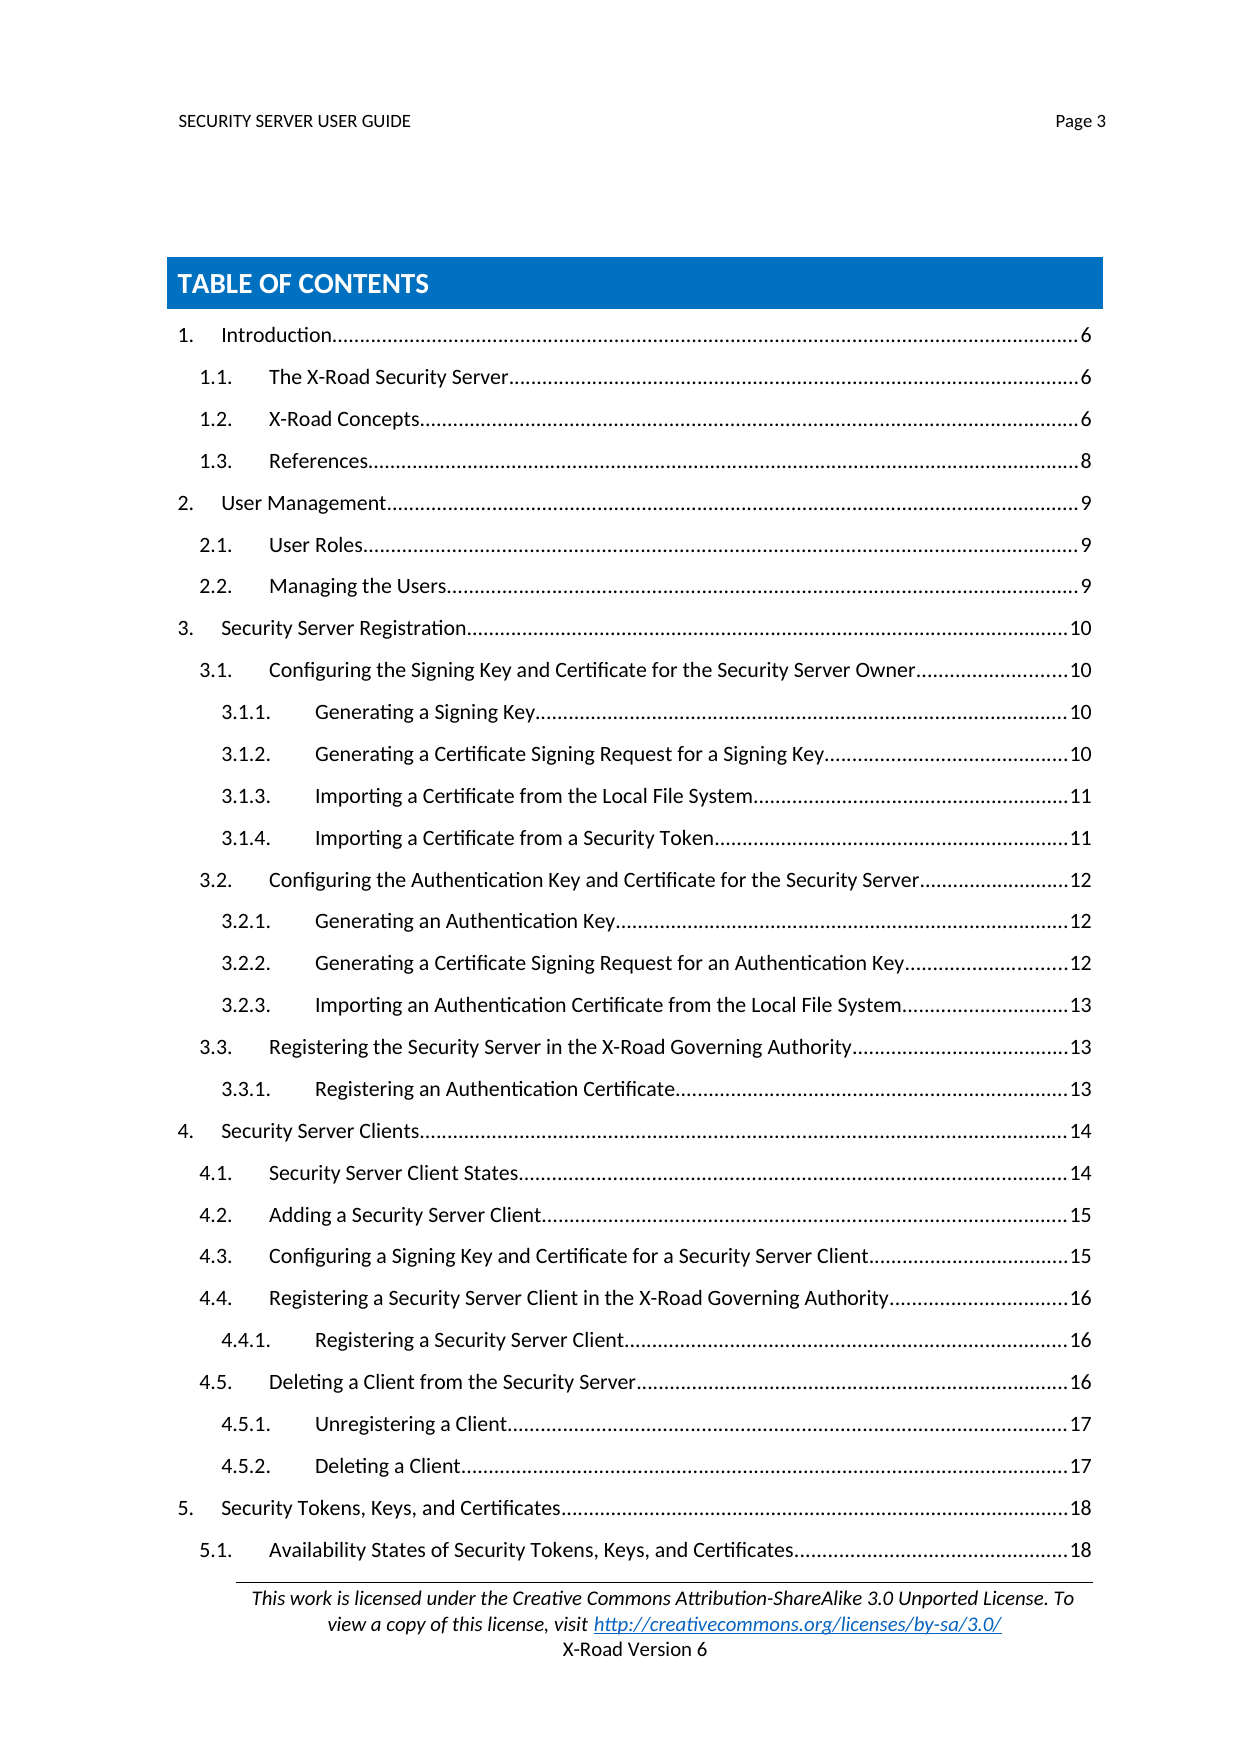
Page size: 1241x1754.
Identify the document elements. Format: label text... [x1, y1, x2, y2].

text 4.5.2. Deleting a Client 17 [221, 1452, 1093, 1479]
text 2.2. Managing the Users 9 [199, 573, 1093, 599]
text 3.2.1. Generating an Authentication Key 12 [221, 908, 1093, 934]
text 3. Security Server Registration 10 [177, 614, 1093, 641]
text 3.1.3. Importing a Certificate from the Local File System 11 [221, 782, 1093, 809]
text 3.2. Configuring the Authentication Key and Certificate for the Security Server 12 [199, 866, 1093, 892]
text 3.1.2. Generating a Certificate Signing Request for a Signing Key 10 [221, 740, 1093, 767]
text 3.1.1. Generating a Signing Key 10 [221, 698, 1093, 725]
text 2. User Management 9 [177, 489, 1093, 516]
text 4.1. Security Server Client States 14 [199, 1159, 1093, 1186]
text 1.2. X-Road Concepts 6 [199, 405, 1093, 432]
text 3.3. Registering the Security Server in the X-Road Governing Authority 13 [199, 1033, 1093, 1060]
text 3.1.4. Importing a Certificate from a Security Token 11 [221, 824, 1093, 851]
text 4. Security Server Clients 14 [177, 1117, 1093, 1144]
text 3.3.1. Registering an Authentication Certificate 13 [221, 1075, 1093, 1102]
subtitle Table of Contents [173, 263, 1097, 303]
text 2.1. User Roles 9 [199, 531, 1093, 557]
text 1.3. References 8 [199, 447, 1093, 474]
text 3.2.3. Importing an Authentication Certificate from the Local File System 13 [221, 991, 1093, 1018]
text 4.4. Registering a Security Server Client in the X-Road Governing Authority 16 [199, 1284, 1093, 1311]
text 4.3. Configuring a Signing Key and Certificate for a Security Server Client 15 [199, 1243, 1093, 1269]
text 4.5.1. Unregistering a Client 17 [221, 1410, 1093, 1437]
text 3.2.2. Generating a Certificate Signing Request for an Authentication Key 12 [221, 949, 1093, 976]
text 4.2. Adding a Security Server Client 15 [199, 1201, 1093, 1227]
text 1. Introduction 6 [177, 321, 1093, 348]
text 4.4.1. Registering a Security Server Client 16 [221, 1326, 1093, 1353]
text 3.1. Configuring the Signing Key and Certificate for the Security Server Owner 10 [199, 656, 1093, 683]
text 4.5. Deleting a Client from the Security Server 16 [199, 1368, 1093, 1395]
text 5.1. Availability States of Security Tokens, Keys, and Certificates 18 [199, 1536, 1093, 1562]
text 1.1. The X-Road Security Server 6 [199, 363, 1093, 390]
text 5. Security Tokens, Keys, and Certificates 18 [177, 1494, 1093, 1521]
